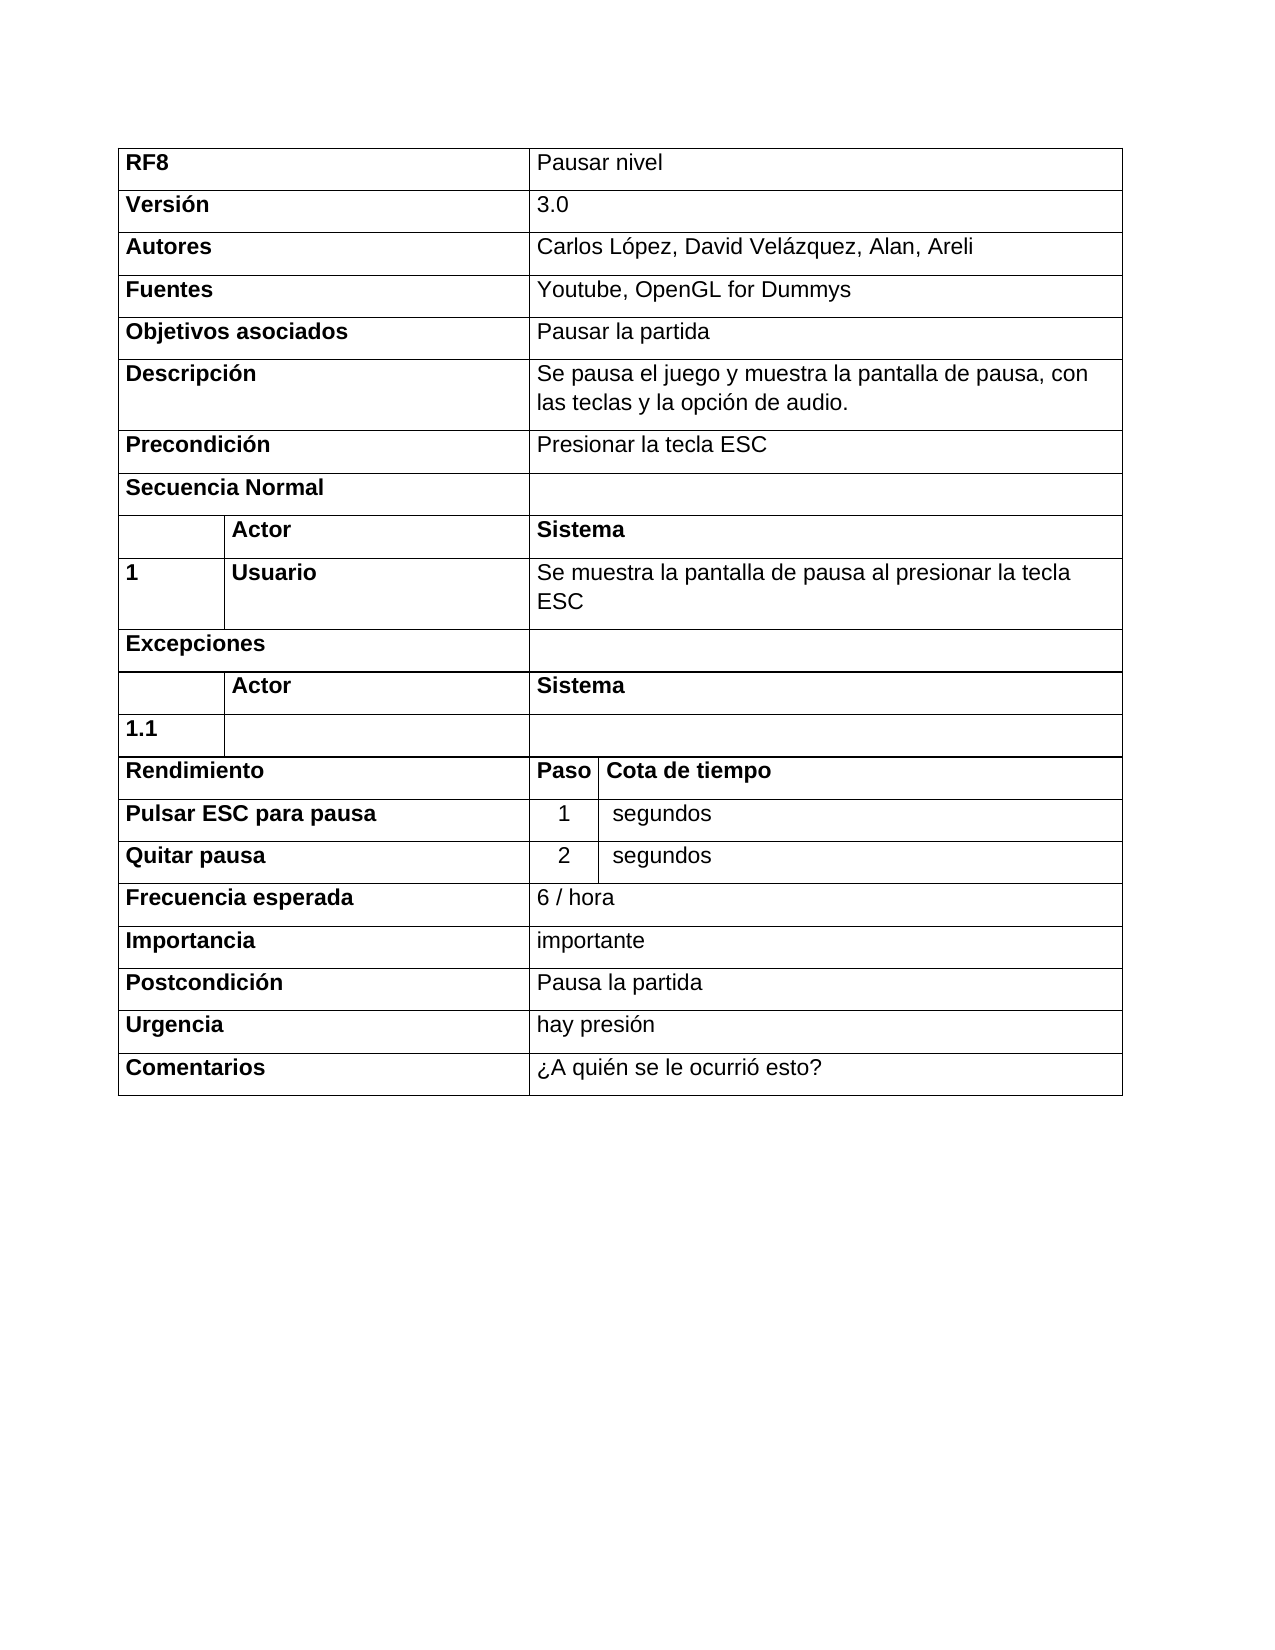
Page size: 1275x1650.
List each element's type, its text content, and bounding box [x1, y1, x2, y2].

table_cell [119, 673, 224, 714]
table_cell 3.0 [530, 191, 1122, 232]
table_cell Objetivos asociados [119, 318, 529, 359]
table_cell Precondición [119, 431, 529, 473]
table_cell hay presión [530, 1011, 1122, 1052]
table_cell Pausa la partida [530, 969, 1122, 1010]
table_cell Descripción [119, 360, 529, 430]
table_cell Presionar la tecla ESC [530, 431, 1122, 473]
table_cell [119, 516, 224, 558]
table_cell Autores [119, 233, 529, 274]
table_cell [225, 715, 529, 756]
table_cell Pausar la partida [530, 318, 1122, 359]
table_cell segundos [599, 800, 1122, 841]
table_cell [530, 630, 1122, 671]
table_cell 1 [530, 800, 598, 841]
table_cell Excepciones [119, 630, 529, 671]
table_cell Comentarios [119, 1054, 529, 1095]
table_cell ¿A quién se le ocurrió esto? [530, 1054, 1122, 1095]
table_cell 6 / hora [530, 884, 1122, 926]
table_cell Paso [530, 758, 598, 799]
table_cell 1.1 [119, 715, 224, 756]
table_cell Usuario [225, 559, 529, 629]
table_cell Actor [225, 516, 529, 558]
table_cell Carlos López, David Velázquez, Alan, Areli [530, 233, 1122, 274]
table_cell Fuentes [119, 276, 529, 317]
table_cell Secuencia Normal [119, 474, 529, 515]
table_cell segundos [599, 842, 1122, 883]
table_header RF8 [119, 149, 529, 190]
table_cell Pulsar ESC para pausa [119, 800, 529, 841]
table_header Pausar nivel [530, 149, 1122, 190]
table_cell Rendimiento [119, 758, 529, 799]
table_cell Cota de tiempo [599, 758, 1122, 799]
table_cell Importancia [119, 927, 529, 968]
table_cell 1 [119, 559, 224, 629]
table_cell [530, 715, 1122, 756]
table_cell Quitar pausa [119, 842, 529, 883]
table_cell Sistema [530, 516, 1122, 558]
table_cell Postcondición [119, 969, 529, 1010]
table_cell Sistema [530, 673, 1122, 714]
table_cell Se pausa el juego y muestra la pantalla de pausa, con las teclas y la opción de audio. [530, 360, 1122, 430]
table_cell Versión [119, 191, 529, 232]
table_cell Frecuencia esperada [119, 884, 529, 926]
table_cell Youtube, OpenGL for Dummys [530, 276, 1122, 317]
table_cell Urgencia [119, 1011, 529, 1052]
table_cell 2 [530, 842, 598, 883]
table_cell Actor [225, 673, 529, 714]
table_cell Se muestra la pantalla de pausa al presionar la tecla ESC [530, 559, 1122, 629]
table_cell [530, 474, 1122, 515]
table_cell importante [530, 927, 1122, 968]
